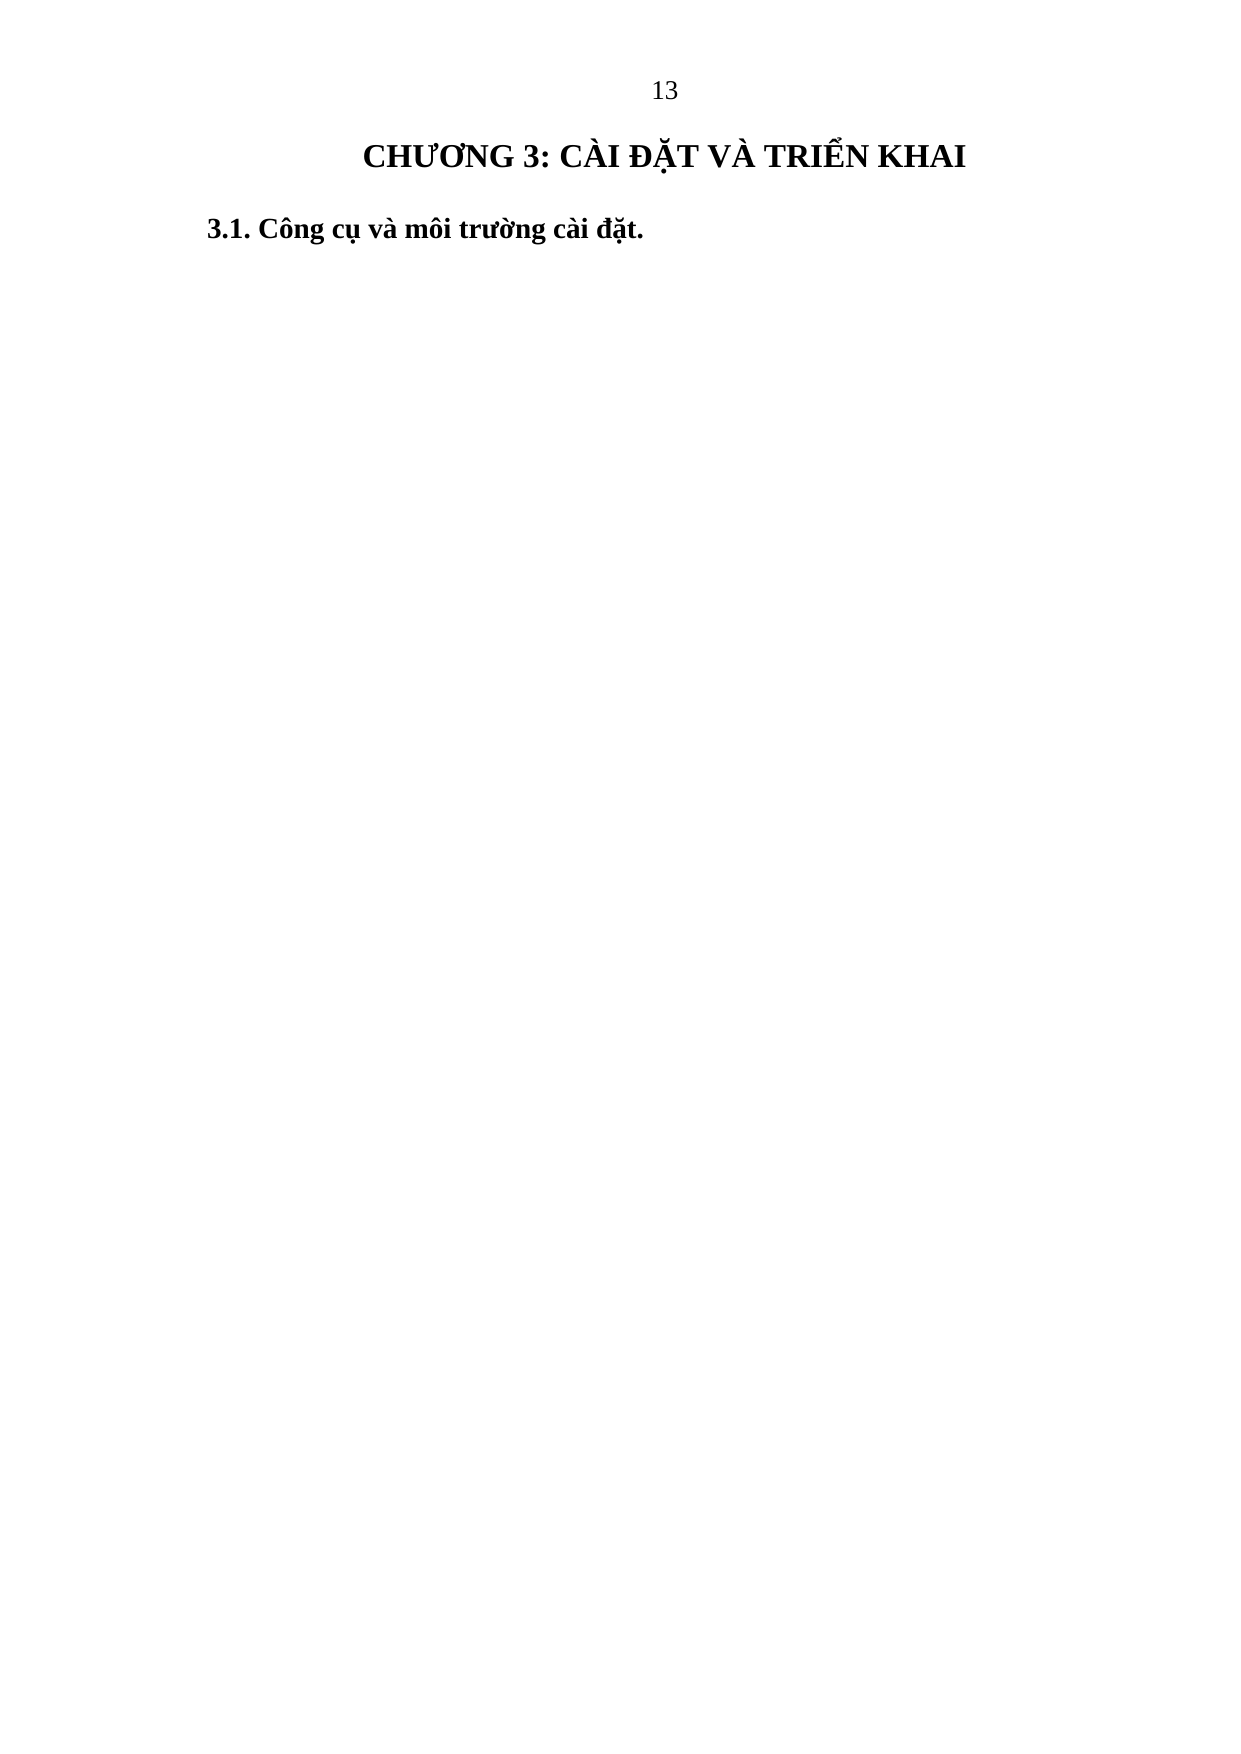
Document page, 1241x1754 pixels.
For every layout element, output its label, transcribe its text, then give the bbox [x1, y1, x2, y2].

subtitle 3.1. Công cụ và môi trường cài đặt. [207, 211, 1122, 244]
subtitle CÀI ĐẶT VÀ TRIỂN KHAI [207, 136, 1122, 174]
